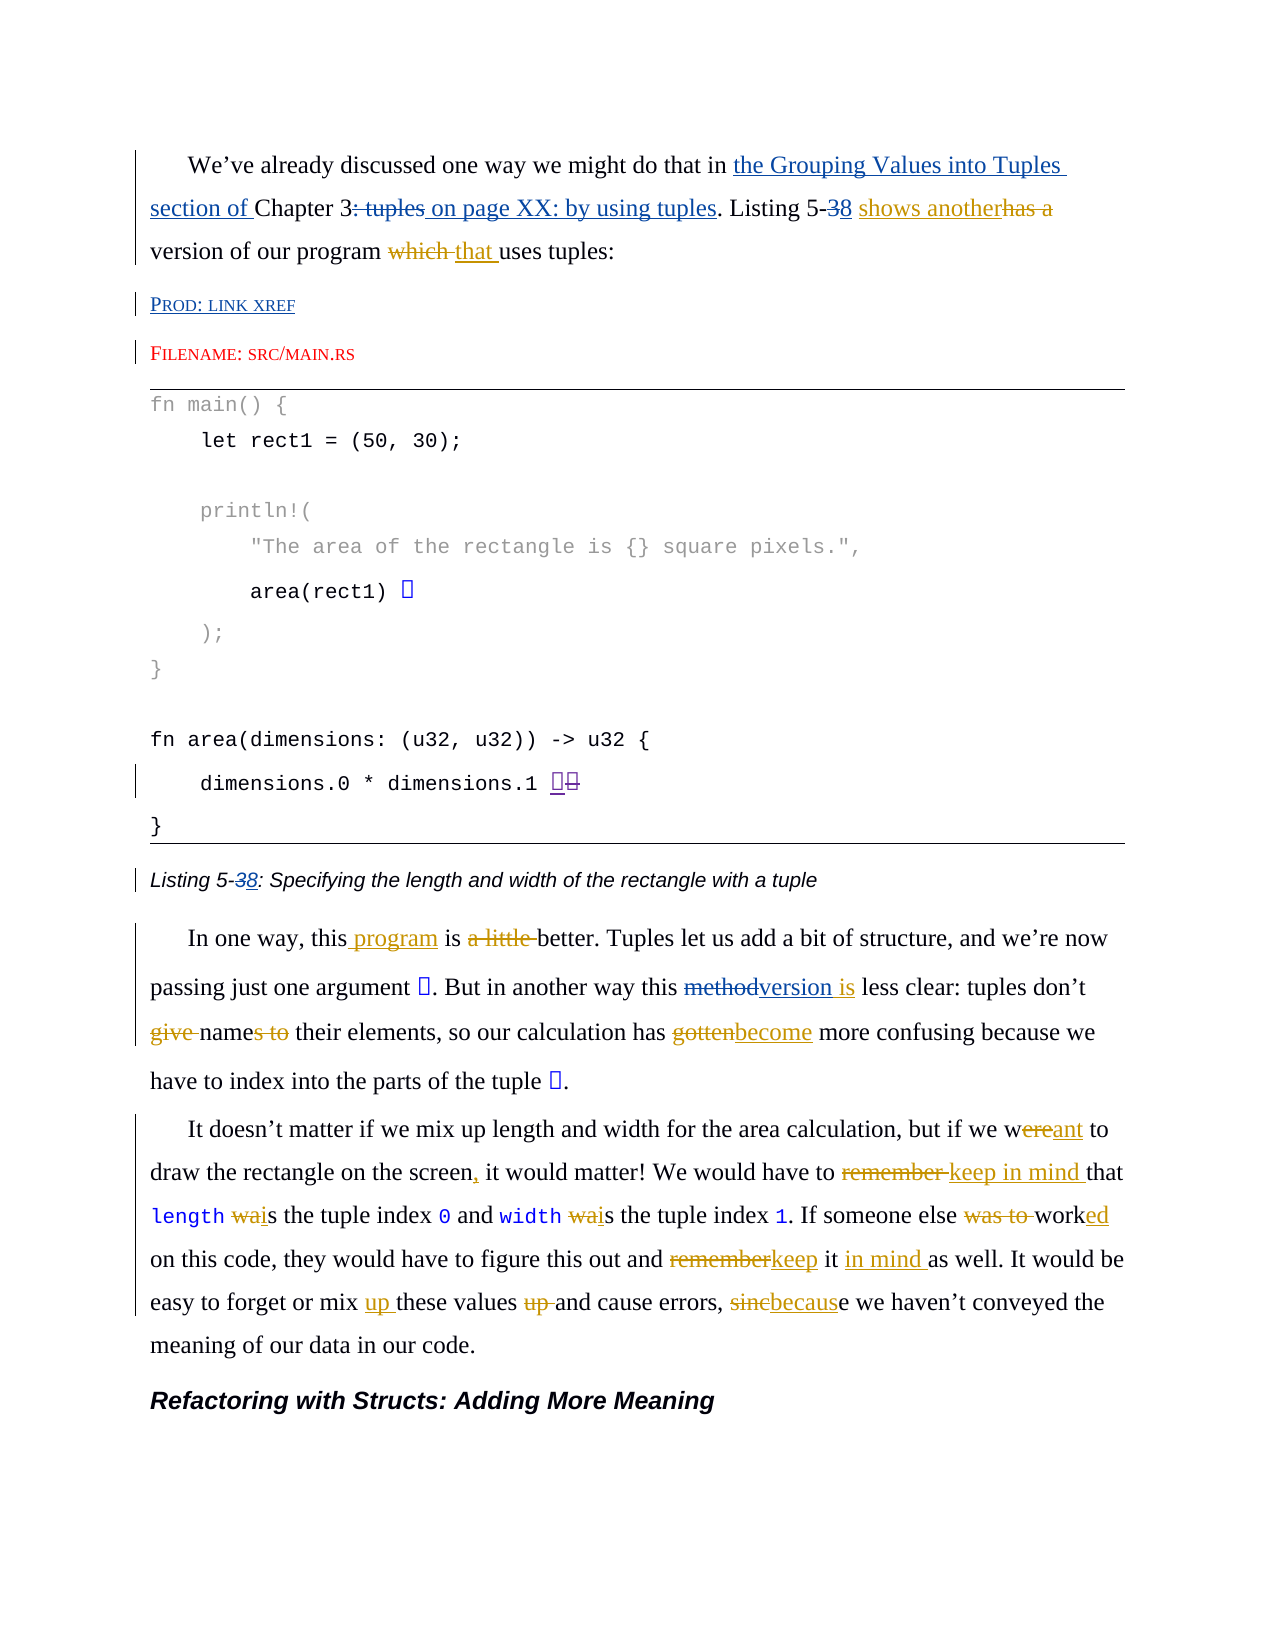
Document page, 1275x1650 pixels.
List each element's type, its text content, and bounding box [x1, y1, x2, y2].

text We’ve already discussed one way we might do that in Chapter 3. Listing 5- version of our program uses tuples: [150, 150, 1125, 265]
text Refactoring with Structs: Adding More Meaning [150, 1386, 1125, 1414]
text dimensions.0 * dimensions.1 [150, 764, 1125, 798]
text area(rect1)  [150, 571, 1125, 605]
text } [150, 658, 1125, 681]
text fn area(dimensions: (u32, u32)) -> u32 { [150, 728, 1125, 752]
text Filename: src/main.rs [150, 340, 1125, 364]
text ); [150, 622, 1125, 646]
text let rect1 = (50, 30); [150, 429, 1125, 453]
text In one way, this is better. Tuples let us add a bit of structure, and we’re now passing just one argument . But in another way this less clear: tuples don’t name their elements, so our calculation has more confusing because we have to index into the parts of the tuple . [150, 923, 1125, 1097]
text Listing 5-: Specifying the length and width of the rectangle with a tuple [150, 868, 1125, 892]
text It doesn’t matter if we mix up length and width for the area calculation, but if we w to draw the rectangle on the screen it would matter! We would have to that length s the tuple index 0 and width s the tuple index 1. If someone else work on this code, they would have to figure this out and it as well. It would be easy to forget or mix these values and cause errors, e we haven’t conveyed the meaning of our data in our code. [150, 1114, 1125, 1359]
text "The area of the rectangle is {} square pixels.", [150, 536, 1125, 559]
text println!( [150, 500, 1125, 524]
text } [150, 815, 1125, 843]
text fn main() { [150, 390, 1125, 418]
